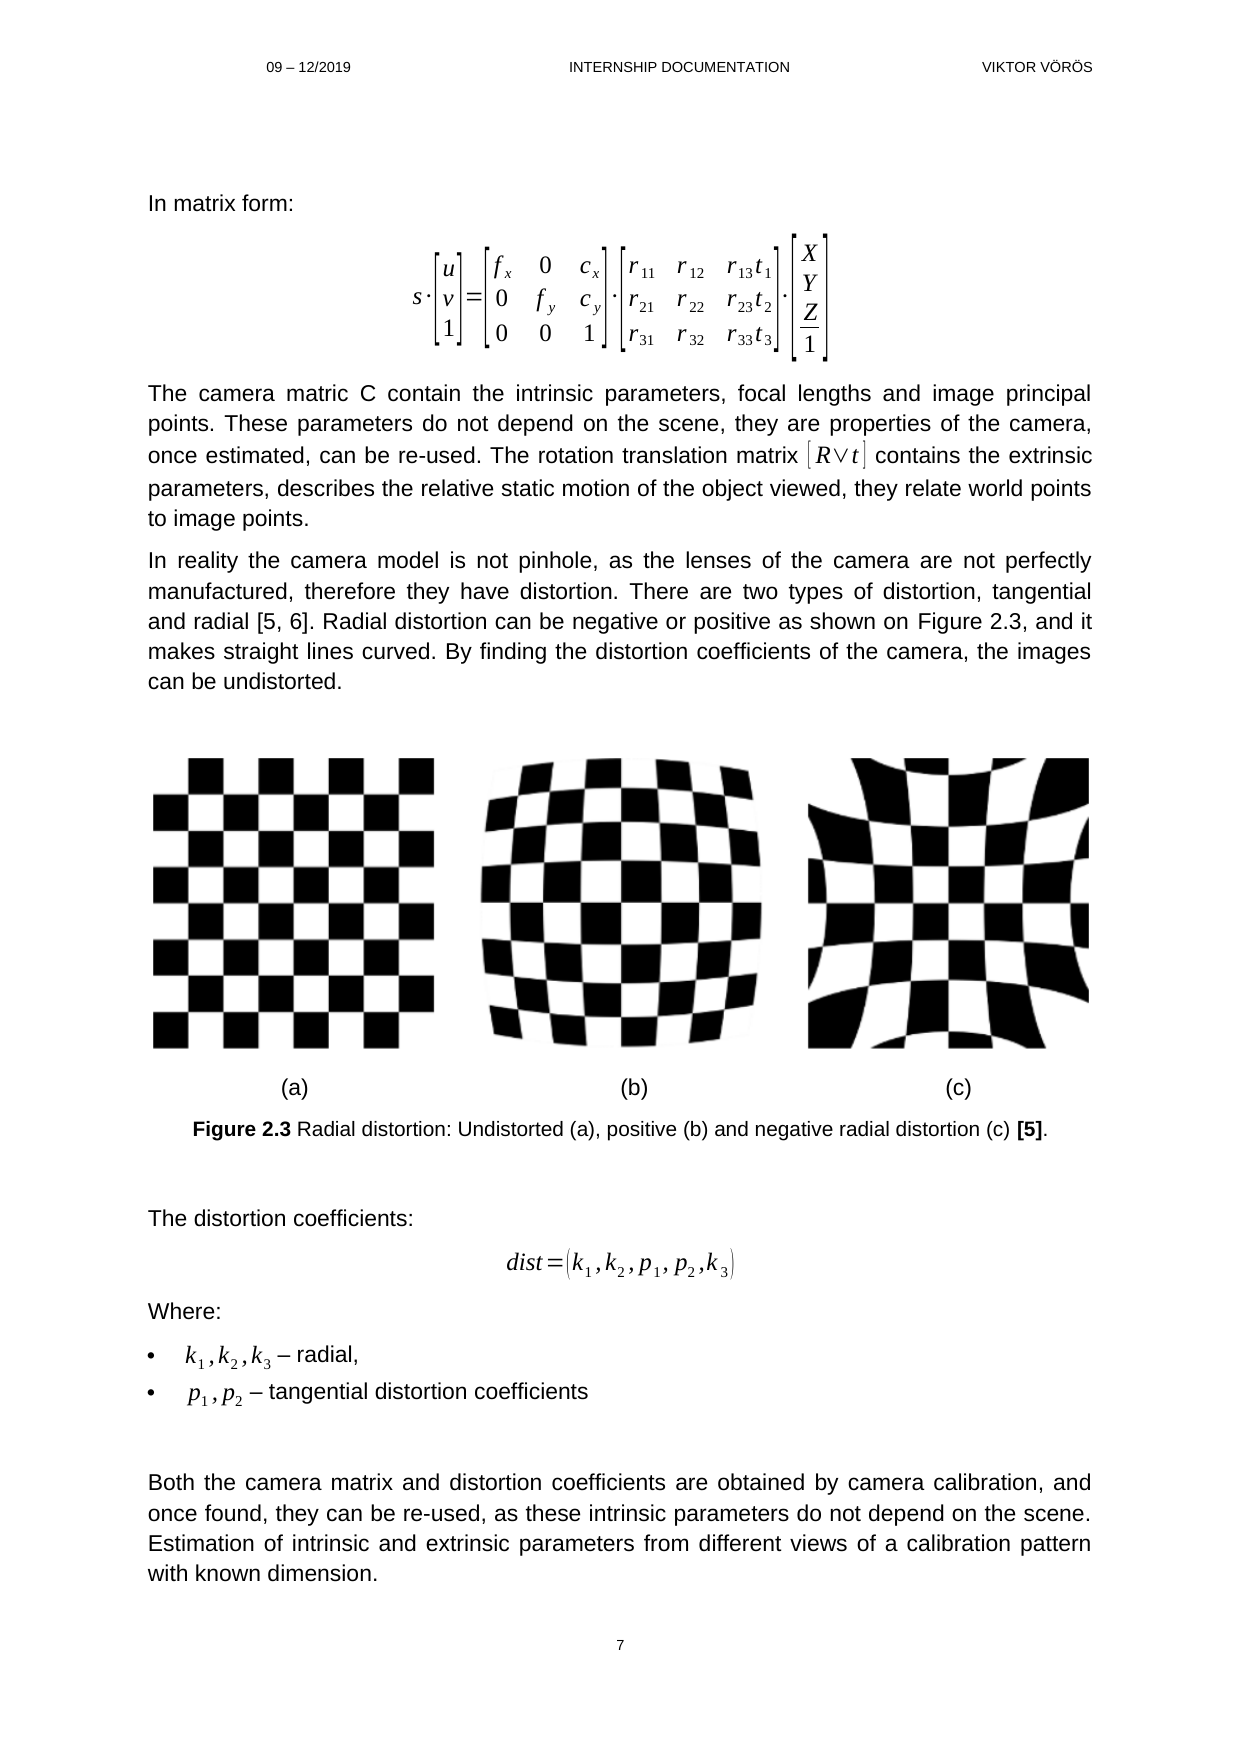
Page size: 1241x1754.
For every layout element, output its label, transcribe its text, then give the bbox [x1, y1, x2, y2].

text Figure 2.3 Radial distortion: Undistorted (a), positive (b) and negative radial distortion (c) . [148, 1117, 1093, 1141]
text The camera matric C contain the intrinsic parameters, focal lengths and image principal points. These parameters do not depend on the scene, they are properties of the camera, once estimated, can be re-used. The rotation translation matrix contains the extrinsic parameters, describes the relative static motion of the object viewed, they relate world points to image points. [148, 380, 1093, 531]
list – radial, [148, 1341, 1093, 1374]
text The distortion coefficients: [148, 1204, 1093, 1231]
text In reality the camera model is not pinhole, as the lenses of the camera are not perfectly manufactured, therefore they have distortion. There are two types of distortion, tangential and radial. Radial distortion can be negative or positive as shown on Figure 2.3, and it makes straight lines curved. By finding the distortion coefficients of the camera, the images can be undistorted. [148, 547, 1093, 695]
text Where: [148, 1298, 1093, 1325]
text In matrix form: [148, 190, 1093, 217]
text Both the camera matrix and distortion coefficients are obtained by camera calibration, and once found, they can be re-used, as these intrinsic parameters do not depend on the scene. Estimation of intrinsic and extrinsic parameters from different views of a calibration pattern with known dimension. [148, 1469, 1093, 1586]
list – tangential distortion coefficients [148, 1378, 1093, 1410]
text (a) (b) (c) [148, 1074, 1093, 1101]
picture [147, 753, 1093, 1058]
